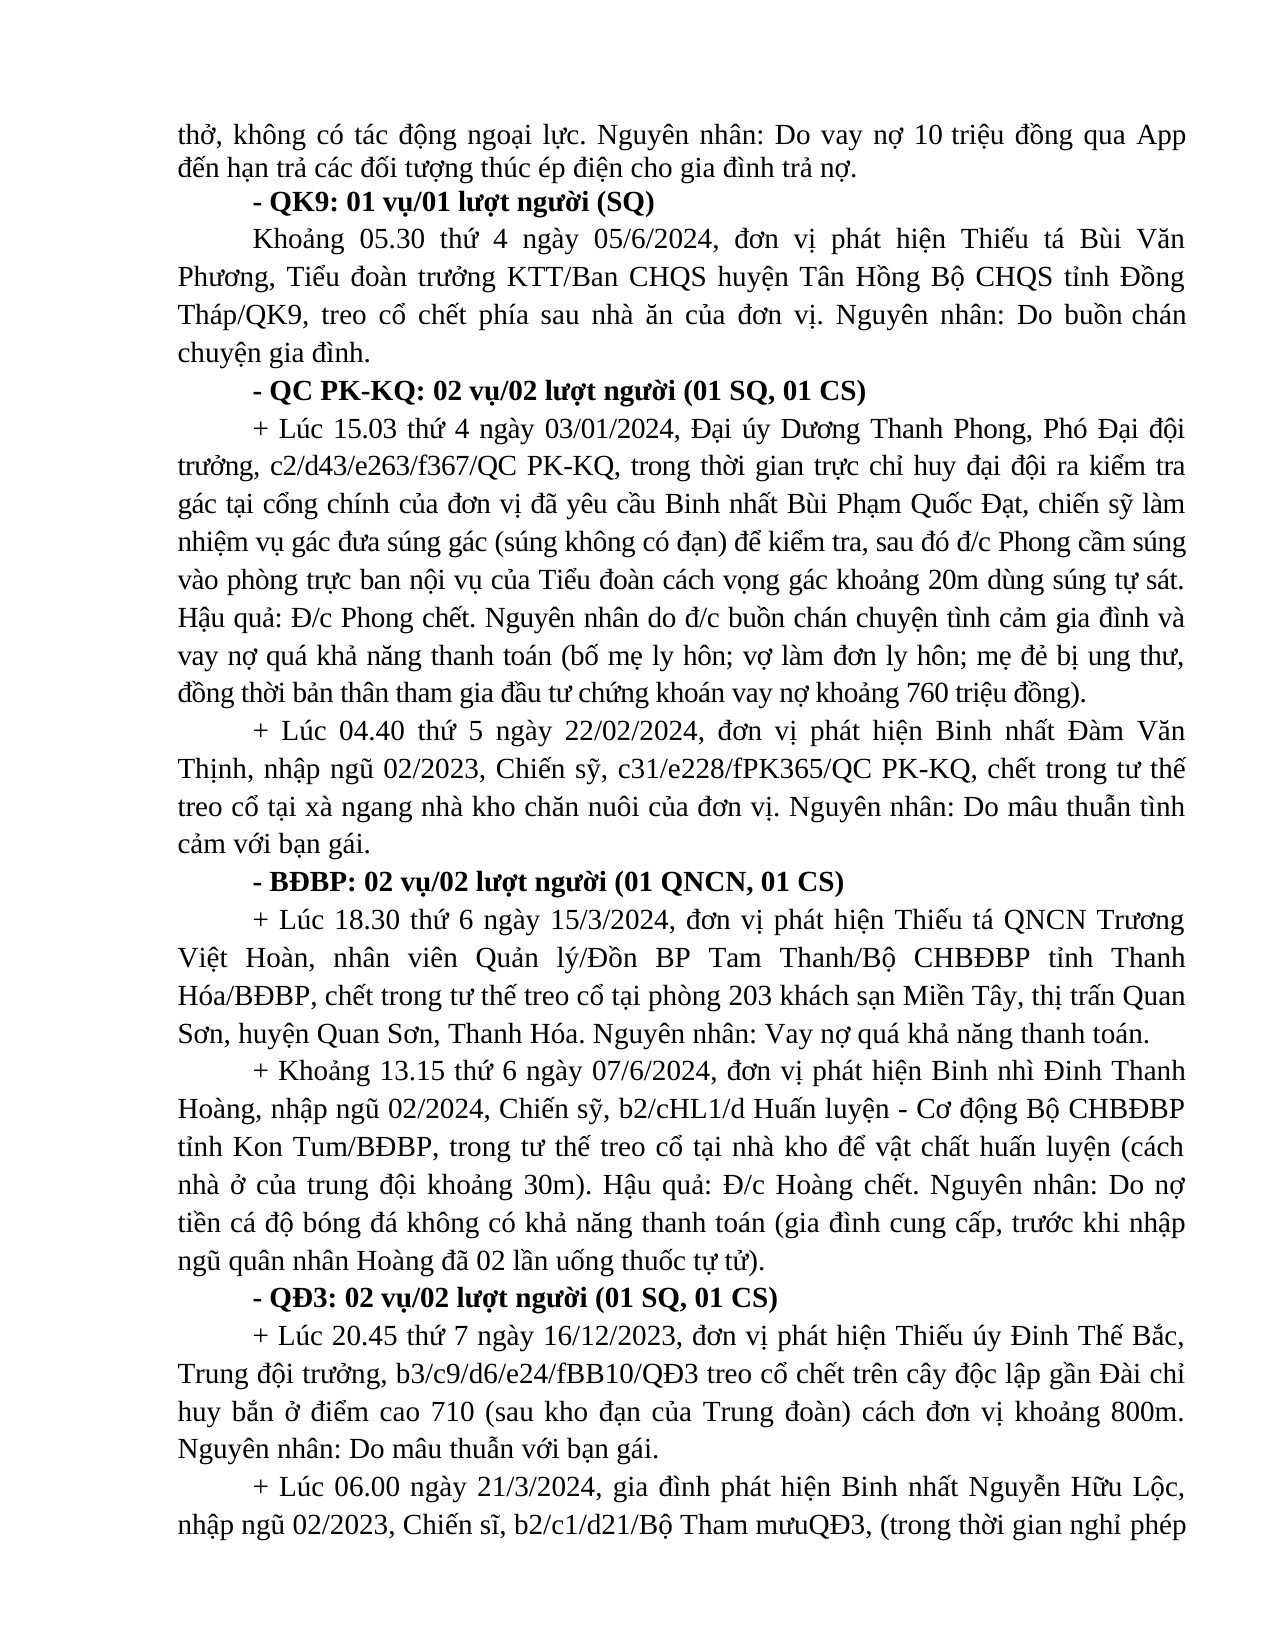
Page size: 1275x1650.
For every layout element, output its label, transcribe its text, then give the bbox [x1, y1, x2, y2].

text + Khoảng 13.15 thứ 6 ngày 07/6/2024, đơn vị phát hiện Binh nhì Đinh Thanh Hoàng, nhập ngũ 02/2024, Chiến sỹ, b2/cHL1/d Huấn luyện - Cơ động Bộ CHBĐBP tỉnh Kon Tum/BĐBP, trong tư thế treo cổ tại nhà kho để vật chất huấn luyện (cách nhà ở của trung đội khoảng 30m). Hậu quả: Đ/c Hoàng chết. Nguyên nhân: Do nợ tiền cá độ bóng đá không có khả năng thanh toán (gia đình cung cấp, trước khi nhập ngũ quân nhân Hoàng đã 02 lần uống thuốc tự tử). [177, 1053, 1186, 1276]
text Khoảng 05.30 thứ 4 ngày 05/6/2024, đơn vị phát hiện Thiếu tá Bùi Văn Phương, Tiểu đoàn trưởng KTT/Ban CHQS huyện Tân Hồng Bộ CHQS tỉnh Đồng Tháp/QK9, treo cổ chết phía sau nhà ăn của đơn vị. Nguyên nhân: Do buồn chán chuyện gia đình. [177, 222, 1186, 369]
text - BĐBP: 02 vụ/02 lượt người (01 QNCN, 01 CS) [177, 864, 1186, 898]
text + Lúc 04.40 thứ 5 ngày 22/02/2024, đơn vị phát hiện Binh nhất Đàm Văn Thịnh, nhập ngũ 02/2023, Chiến sỹ, c31/e228/fPK365/QC PK-KQ, chết trong tư thế treo cổ tại xà ngang nhà kho chăn nuôi của đơn vị. Nguyên nhân: Do mâu thuẫn tình cảm với bạn gái. [177, 713, 1186, 860]
text - QC PK-KQ: 02 vụ/02 lượt người (01 SQ, 01 CS) [177, 373, 1186, 406]
text - QĐ3: 02 vụ/02 lượt người (01 SQ, 01 CS) [177, 1280, 1186, 1314]
text + Lúc 18.30 thứ 6 ngày 15/3/2024, đơn vị phát hiện Thiếu tá QNCN Trương Việt Hoàn, nhân viên Quản lý/Đồn BP Tam Thanh/Bộ CHBĐBP tỉnh Thanh Hóa/BĐBP, chết trong tư thế treo cổ tại phòng 203 khách sạn Miền Tây, thị trấn Quan Sơn, huyện Quan Sơn, Thanh Hóa. Nguyên nhân: Vay nợ quá khả năng thanh toán. [177, 902, 1186, 1049]
text + Lúc 15.03 thứ 4 ngày 03/01/2024, Đại úy Dương Thanh Phong, Phó Đại đội trưởng, c2/d43/e263/f367/QC PK-KQ, trong thời gian trực chỉ huy đại đội ra kiểm tra gác tại cổng chính của đơn vị đã yêu cầu Binh nhất Bùi Phạm Quốc Đạt, chiến sỹ làm nhiệm vụ gác đưa súng gác (súng không có đạn) để kiểm tra, sau đó đ/c Phong cầm súng vào phòng trực ban nội vụ của Tiểu đoàn cách vọng gác khoảng 20m dùng súng tự sát. Hậu quả: Đ/c Phong chết. Nguyên nhân do đ/c buồn chán chuyện tình cảm gia đình và vay nợ quá khả năng thanh toán (bố mẹ ly hôn; vợ làm đơn ly hôn; mẹ đẻ bị ung thư, đồng thời bản thân tham gia đầu tư chứng khoán vay nợ khoảng 760 triệu đồng). [177, 411, 1186, 709]
text + Lúc 20.45 thứ 7 ngày 16/12/2023, đơn vị phát hiện Thiếu úy Đinh Thế Bắc, Trung đội trưởng, b3/c9/d6/e24/fBB10/QĐ3 treo cổ chết trên cây độc lập gần Đài chỉ huy bắn ở điểm cao 710 (sau kho đạn của Trung đoàn) cách đơn vị khoảng 800m. Nguyên nhân: Do mâu thuẫn với bạn gái. [177, 1318, 1186, 1465]
text - QK9: 01 vụ/01 lượt người (SQ) [177, 184, 1186, 217]
